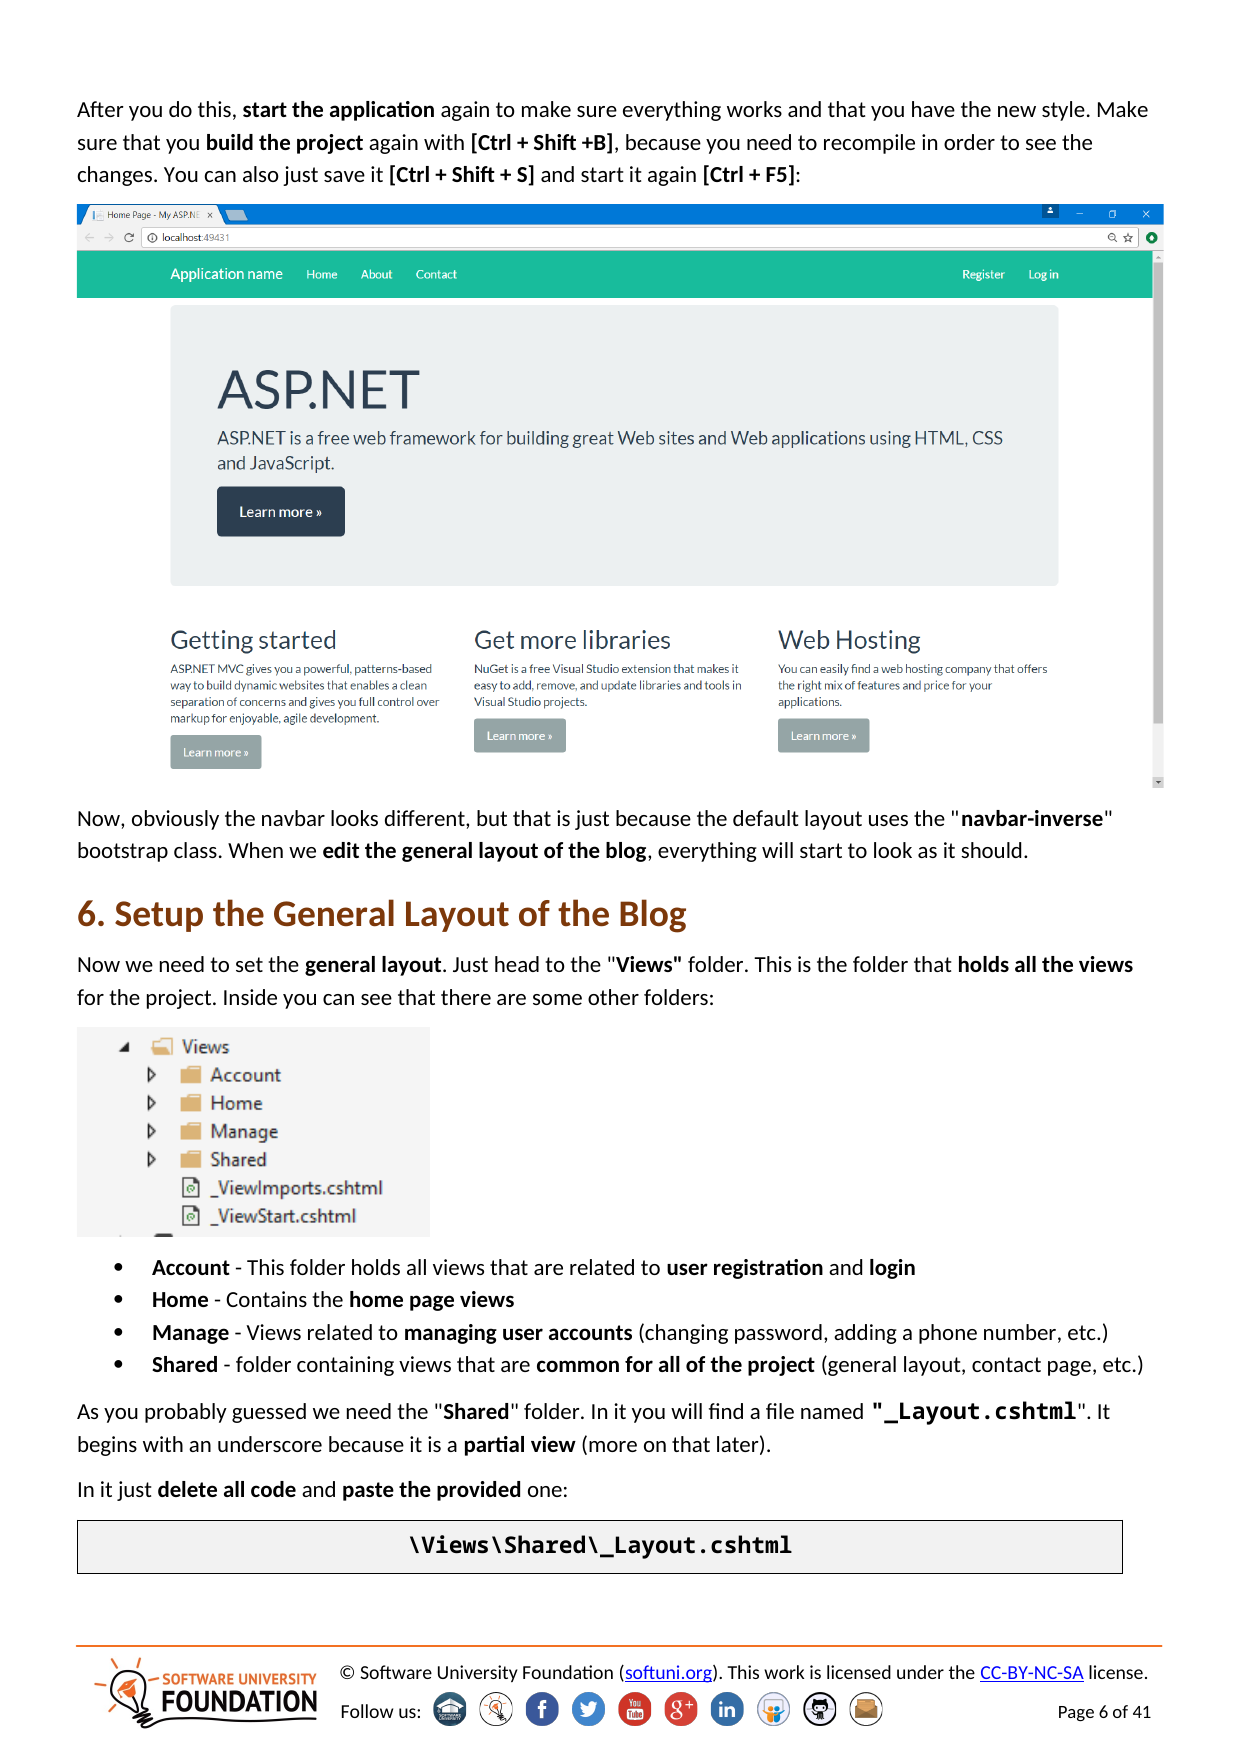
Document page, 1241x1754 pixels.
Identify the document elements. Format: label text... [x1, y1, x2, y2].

picture [572, 1692, 605, 1726]
picture [849, 1692, 883, 1726]
text As you probably guessed we need the "Shared" folder. In it you will find a file named "_Layout.cshtml". It begins with an underscore because it is a partial view (more on that later). [77, 1395, 1163, 1458]
picture [757, 1692, 790, 1726]
table_header \Views\Shared\_Layout.cshtml [78, 1521, 1122, 1573]
list Account - This folder holds all views that are related to user registration and login [114, 1253, 1163, 1281]
picture [76, 1027, 430, 1237]
picture [93, 1656, 317, 1729]
subtitle Setup the General Layout of the Blog [77, 889, 1163, 935]
picture [433, 1692, 467, 1726]
text Now, obviously the navbar looks different, but that is just because the default layout uses the "navbar-inverse" bootstrap class. When we edit the general layout of the blog, everything will start to look as it should. [77, 804, 1163, 864]
text After you do this, start the application again to make sure everything works and that you have the new style. Make sure that you build the project again with [Ctrl + Shift +B], because you need to recompile in order to see the changes. You can also just save it [Ctrl + Shift + S] and start it again [Ctrl + F5]: [77, 95, 1163, 188]
picture [803, 1692, 837, 1726]
picture [664, 1692, 698, 1726]
text Now we need to set the general layout. Just head to the "Views" folder. This is the folder that holds all the views for the project. Inside you can see that there are some other folders: [77, 951, 1163, 1011]
list Home - Contains the home page views [114, 1286, 1163, 1314]
picture [525, 1692, 559, 1726]
list Shared - folder containing views that are common for all of the project (general layout, contact page, etc.) [114, 1350, 1163, 1378]
picture [479, 1692, 513, 1726]
picture [710, 1692, 744, 1726]
text In it just delete all code and paste the provided one: [77, 1475, 1163, 1503]
list Manage - Views related to managing user accounts (changing password, adding a phone number, etc.) [114, 1318, 1163, 1346]
picture [76, 204, 1164, 788]
picture [618, 1692, 652, 1726]
